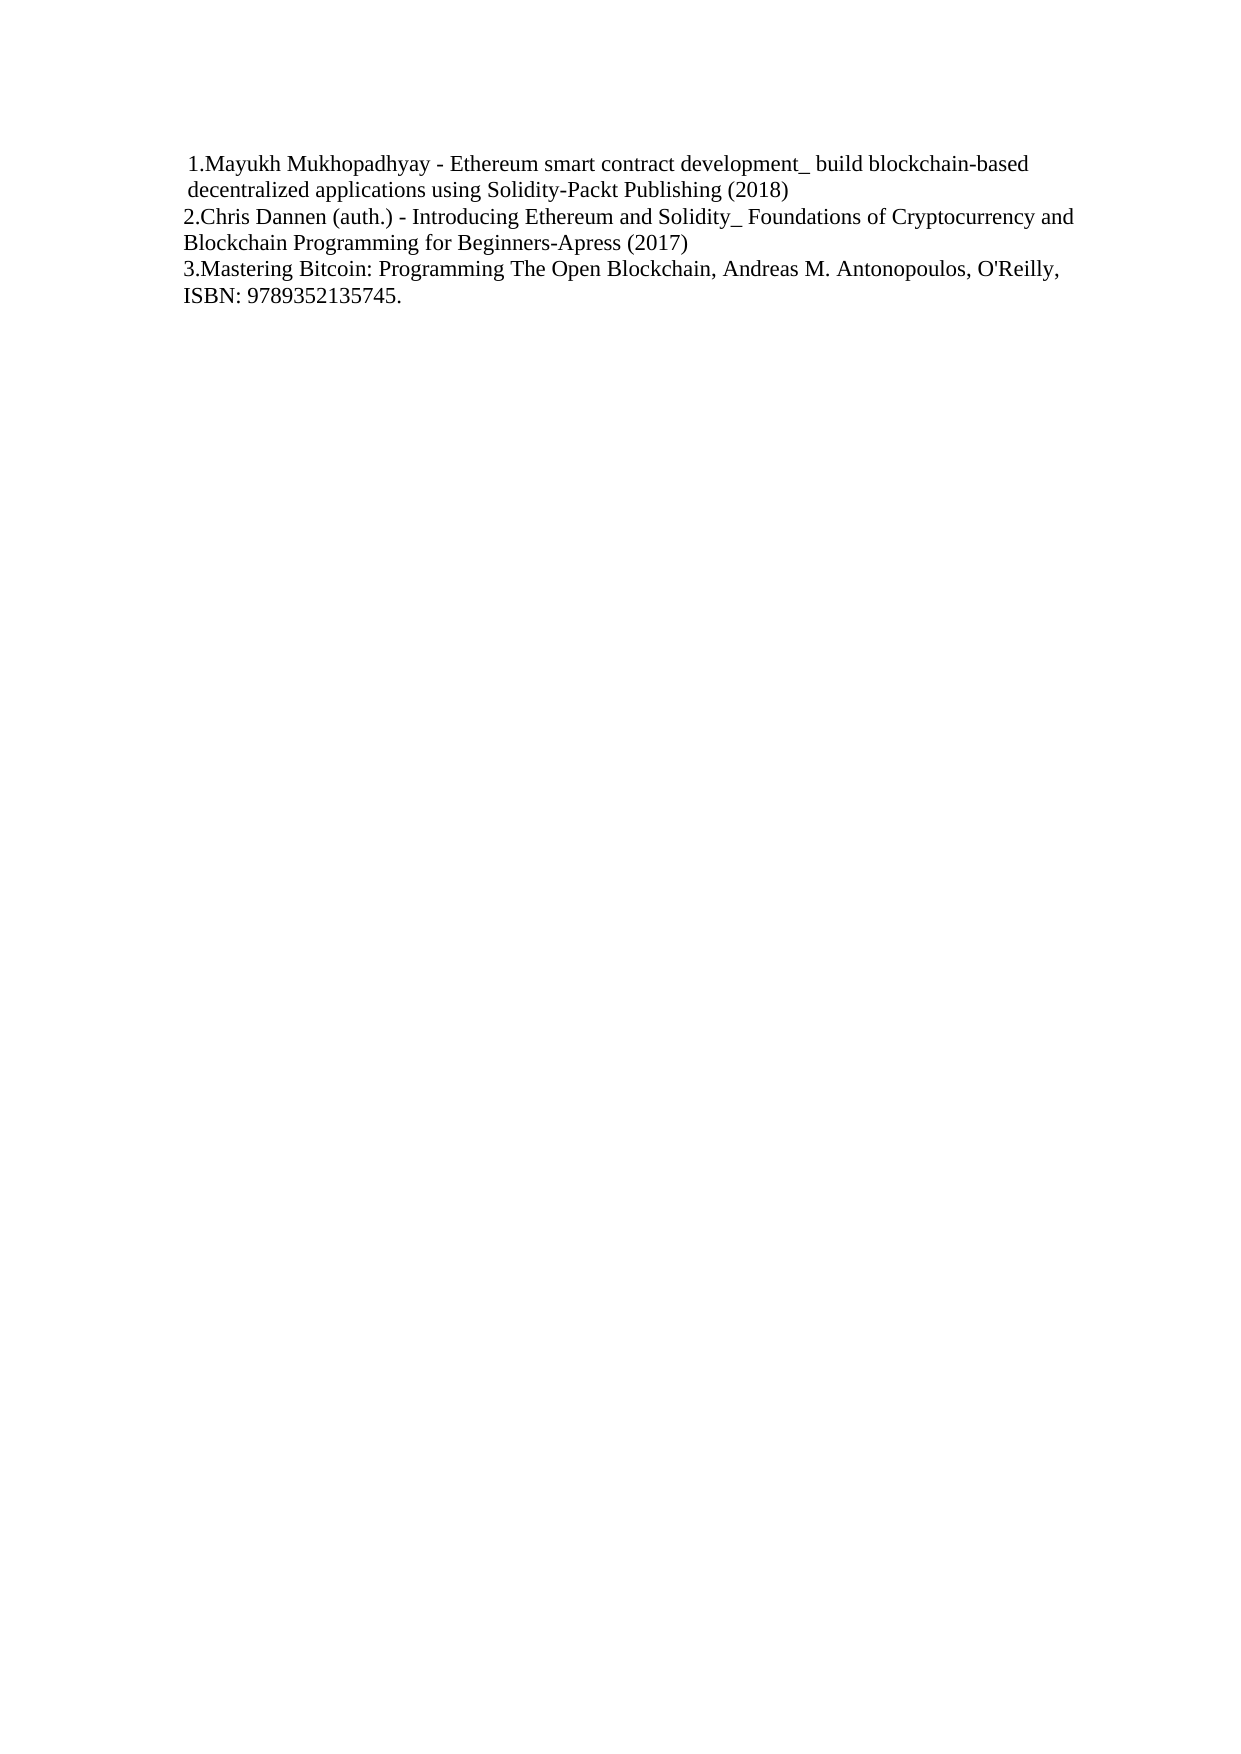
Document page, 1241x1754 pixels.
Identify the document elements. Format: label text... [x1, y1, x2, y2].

text 3.Mastering Bitcoin: Programming The Open Blockchain, Andreas M. Antonopoulos, O'Reilly, ISBN: 9789352135745. [183, 255, 1090, 308]
text 2.Chris Dannen (auth.) - Introducing Ethereum and Solidity_ Foundations of Cryptocurrency and Blockchain Programming for Beginners-Apress (2017) [183, 203, 1090, 255]
text 1.Mayukh Mukhopadhyay - Ethereum smart contract development_ build blockchain-based decentralized applications using Solidity-Packt Publishing (2018) [187, 150, 1090, 203]
